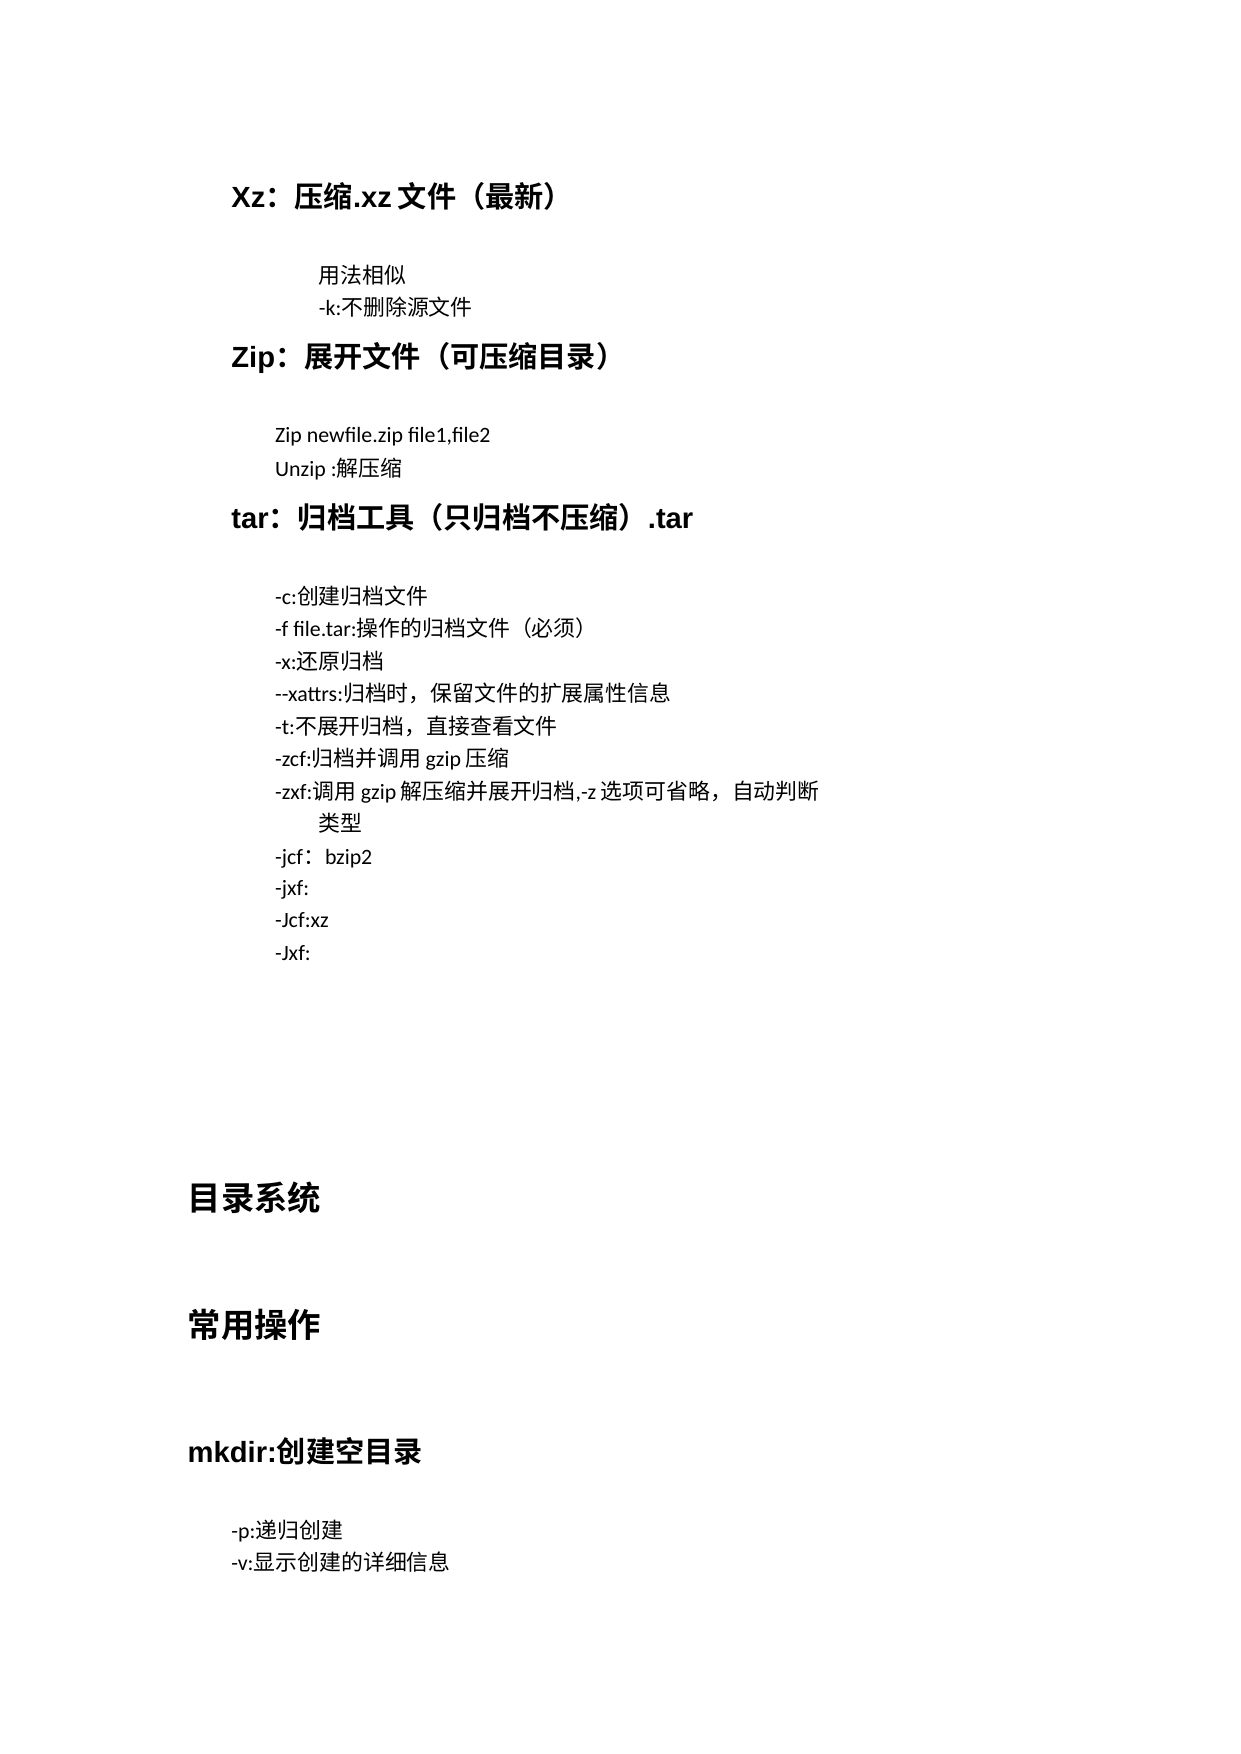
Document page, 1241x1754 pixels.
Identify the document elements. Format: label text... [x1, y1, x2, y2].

subtitle Zip：展开文件（可压缩目录） [187, 322, 1053, 387]
text -jcf：bzip2 [231, 838, 1053, 871]
text -v:显示创建的详细信息 [187, 1545, 1053, 1577]
text -jxf: [231, 871, 1053, 903]
text -f file.tar:操作的归档文件（必须） [231, 611, 1053, 643]
text -zxf:调用gzip解压缩并展开归档,-z选项可省略，自动判断 [231, 773, 1053, 806]
text -k:不删除源文件 [275, 290, 1053, 322]
text 用法相似 [275, 257, 1053, 290]
subtitle 目录系统 [187, 1163, 1053, 1228]
text -Jxf: [231, 936, 1053, 968]
text 类型 [275, 806, 1053, 838]
text -t:不展开归档，直接查看文件 [231, 708, 1053, 741]
subtitle tar：归档工具（只归档不压缩）.tar [187, 483, 1053, 548]
text -p:递归创建 [187, 1512, 1053, 1545]
text Unzip :解压缩 [231, 450, 1053, 483]
text -Jcf:xz [231, 903, 1053, 936]
text -c:创建归档文件 [231, 578, 1053, 611]
subtitle mkdir:创建空目录 [187, 1417, 1053, 1482]
text Zip newfile.zip file1,file2 [231, 418, 1053, 450]
subtitle Xz：压缩.xz文件（最新） [187, 162, 1053, 227]
subtitle 常用操作 [187, 1290, 1053, 1355]
text -zcf:归档并调用gzip压缩 [231, 741, 1053, 773]
text --xattrs:归档时，保留文件的扩展属性信息 [231, 676, 1053, 708]
text -x:还原归档 [231, 643, 1053, 676]
